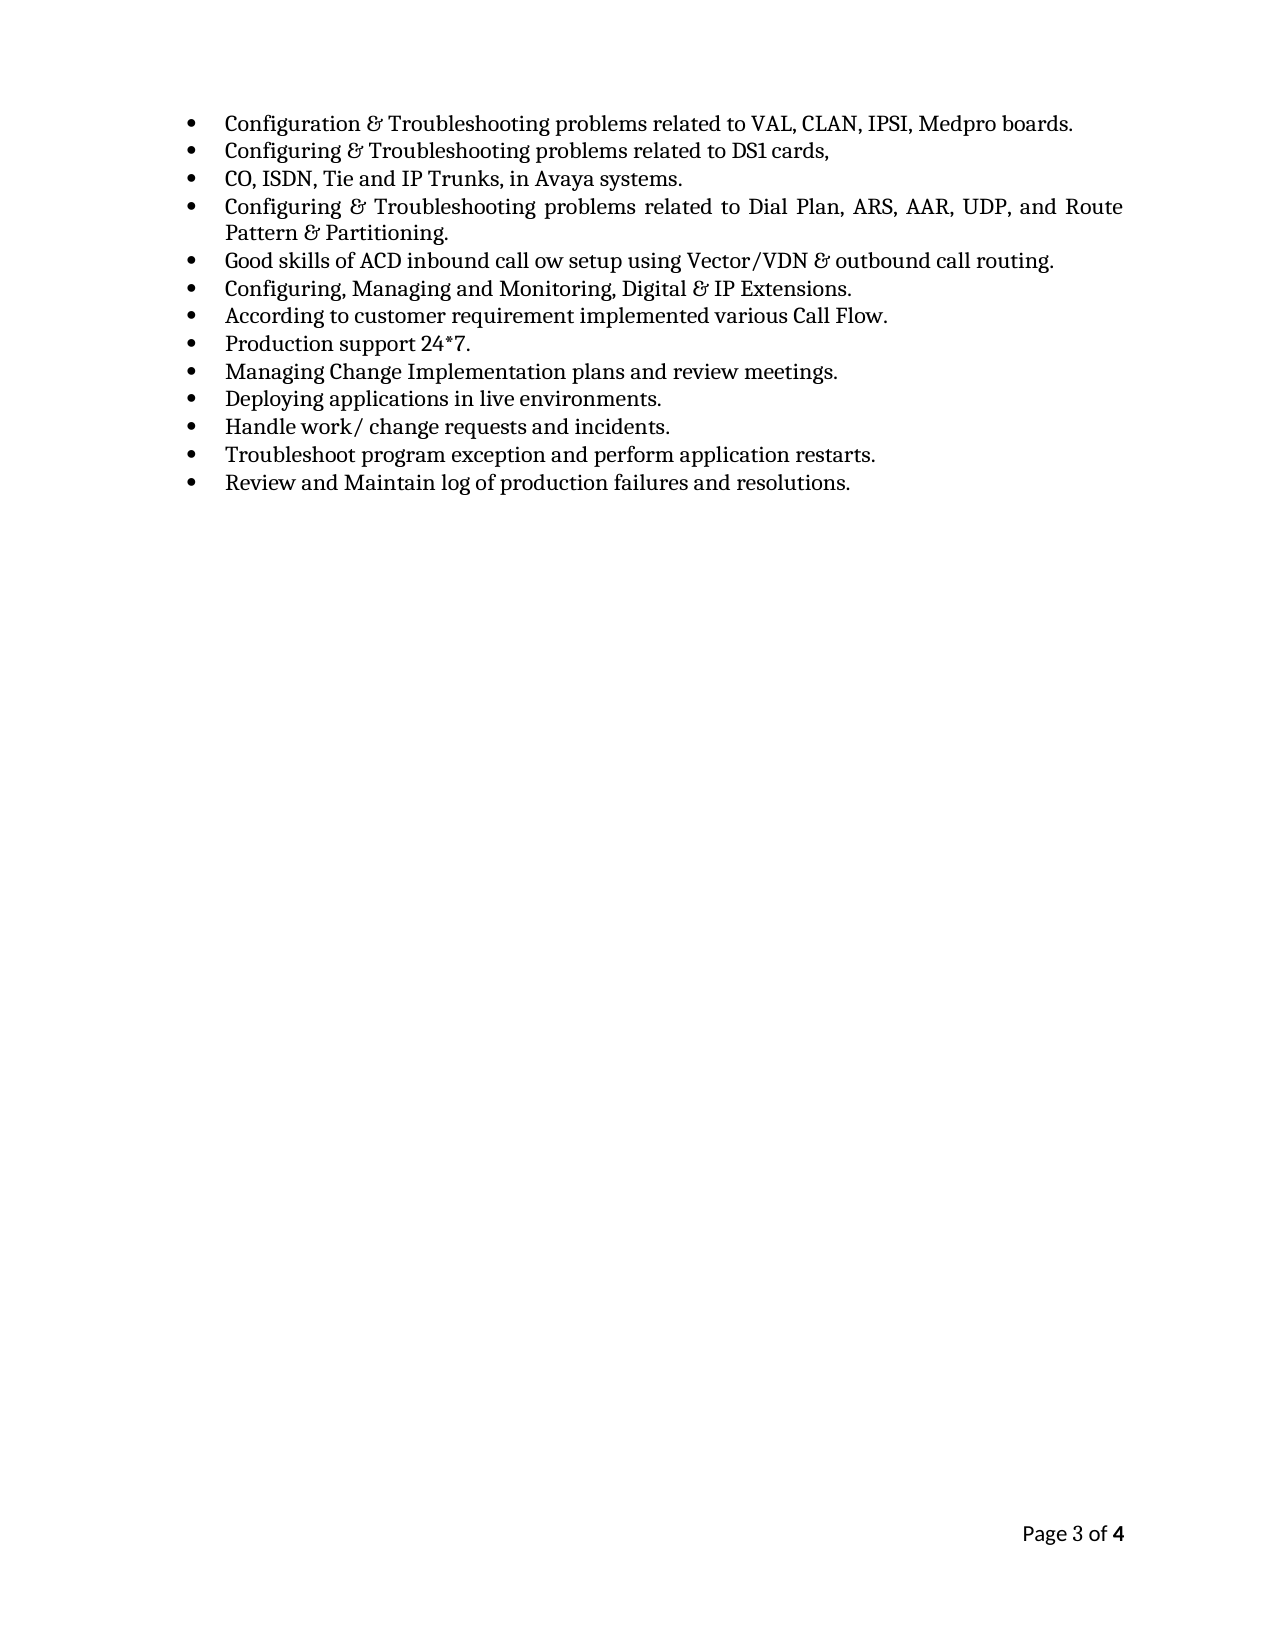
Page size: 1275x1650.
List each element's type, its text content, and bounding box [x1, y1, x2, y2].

list Review and Maintain log of production failures and resolutions. [187, 469, 1202, 496]
list Good skills of ACD inbound call ow setup using Vector/VDN & outbound call routing. [187, 248, 1125, 274]
list Deploying applications in live environments. [187, 386, 1125, 412]
list Managing Change Implementation plans and review meetings. [187, 358, 1125, 385]
list According to customer requirement implemented various Call Flow. [187, 303, 1125, 329]
list Handle work/ change requests and incidents. [187, 414, 1125, 440]
list Troubleshoot program exception and perform application restarts. [187, 442, 1125, 468]
list Configuring & Troubleshooting problems related to DS1 cards, [187, 138, 1125, 164]
list Configuring, Managing and Monitoring, Digital & IP Extensions. [187, 275, 1125, 302]
list Configuration & Troubleshooting problems related to VAL, CLAN, IPSI, Medpro boards. [187, 110, 1125, 137]
list CO, ISDN, Tie and IP Trunks, in Avaya systems. [187, 166, 1125, 192]
list Configuring & Troubleshooting problems related to Dial Plan, ARS, AAR, UDP, and Route Pattern & Partitioning. [187, 193, 1125, 246]
list Production support 24*7. [187, 331, 1125, 357]
